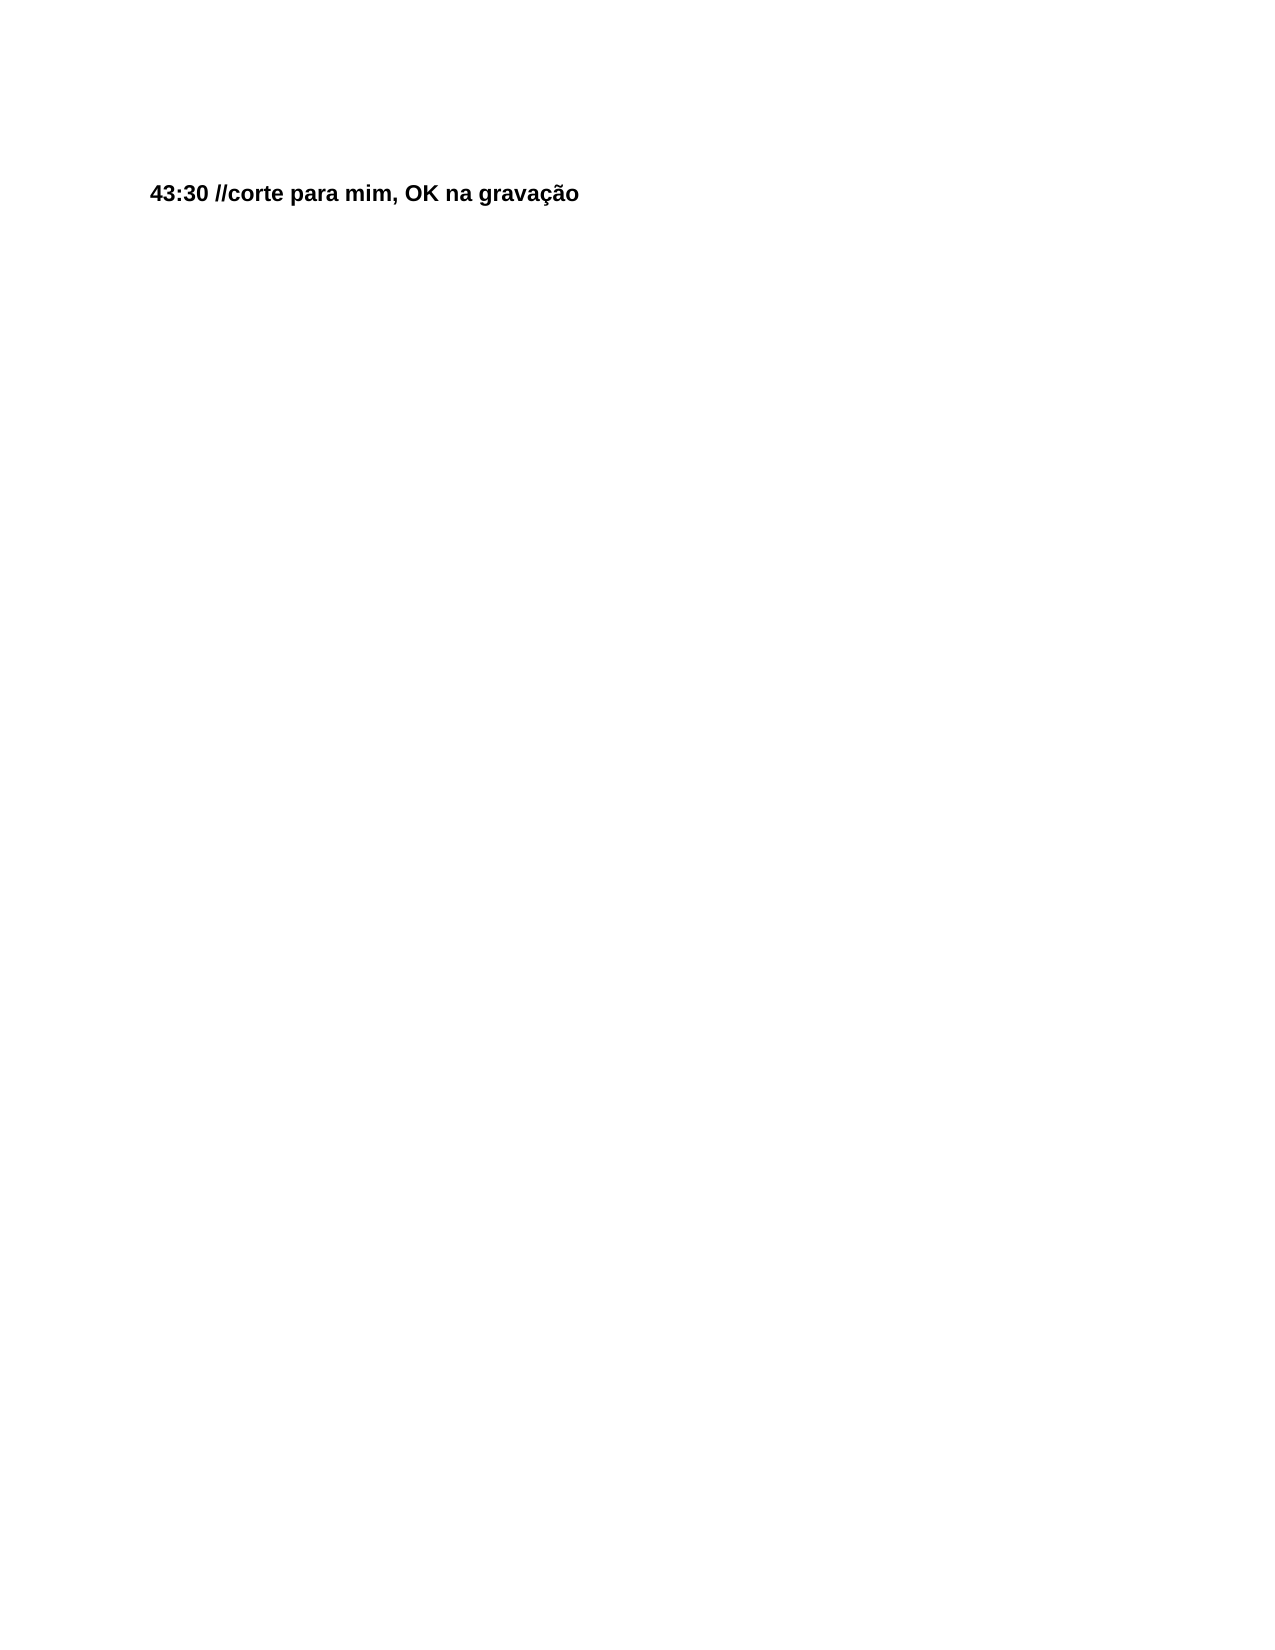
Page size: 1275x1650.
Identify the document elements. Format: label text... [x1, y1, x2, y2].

text 43:30 //corte para mim, OK na gravação [150, 180, 1125, 207]
